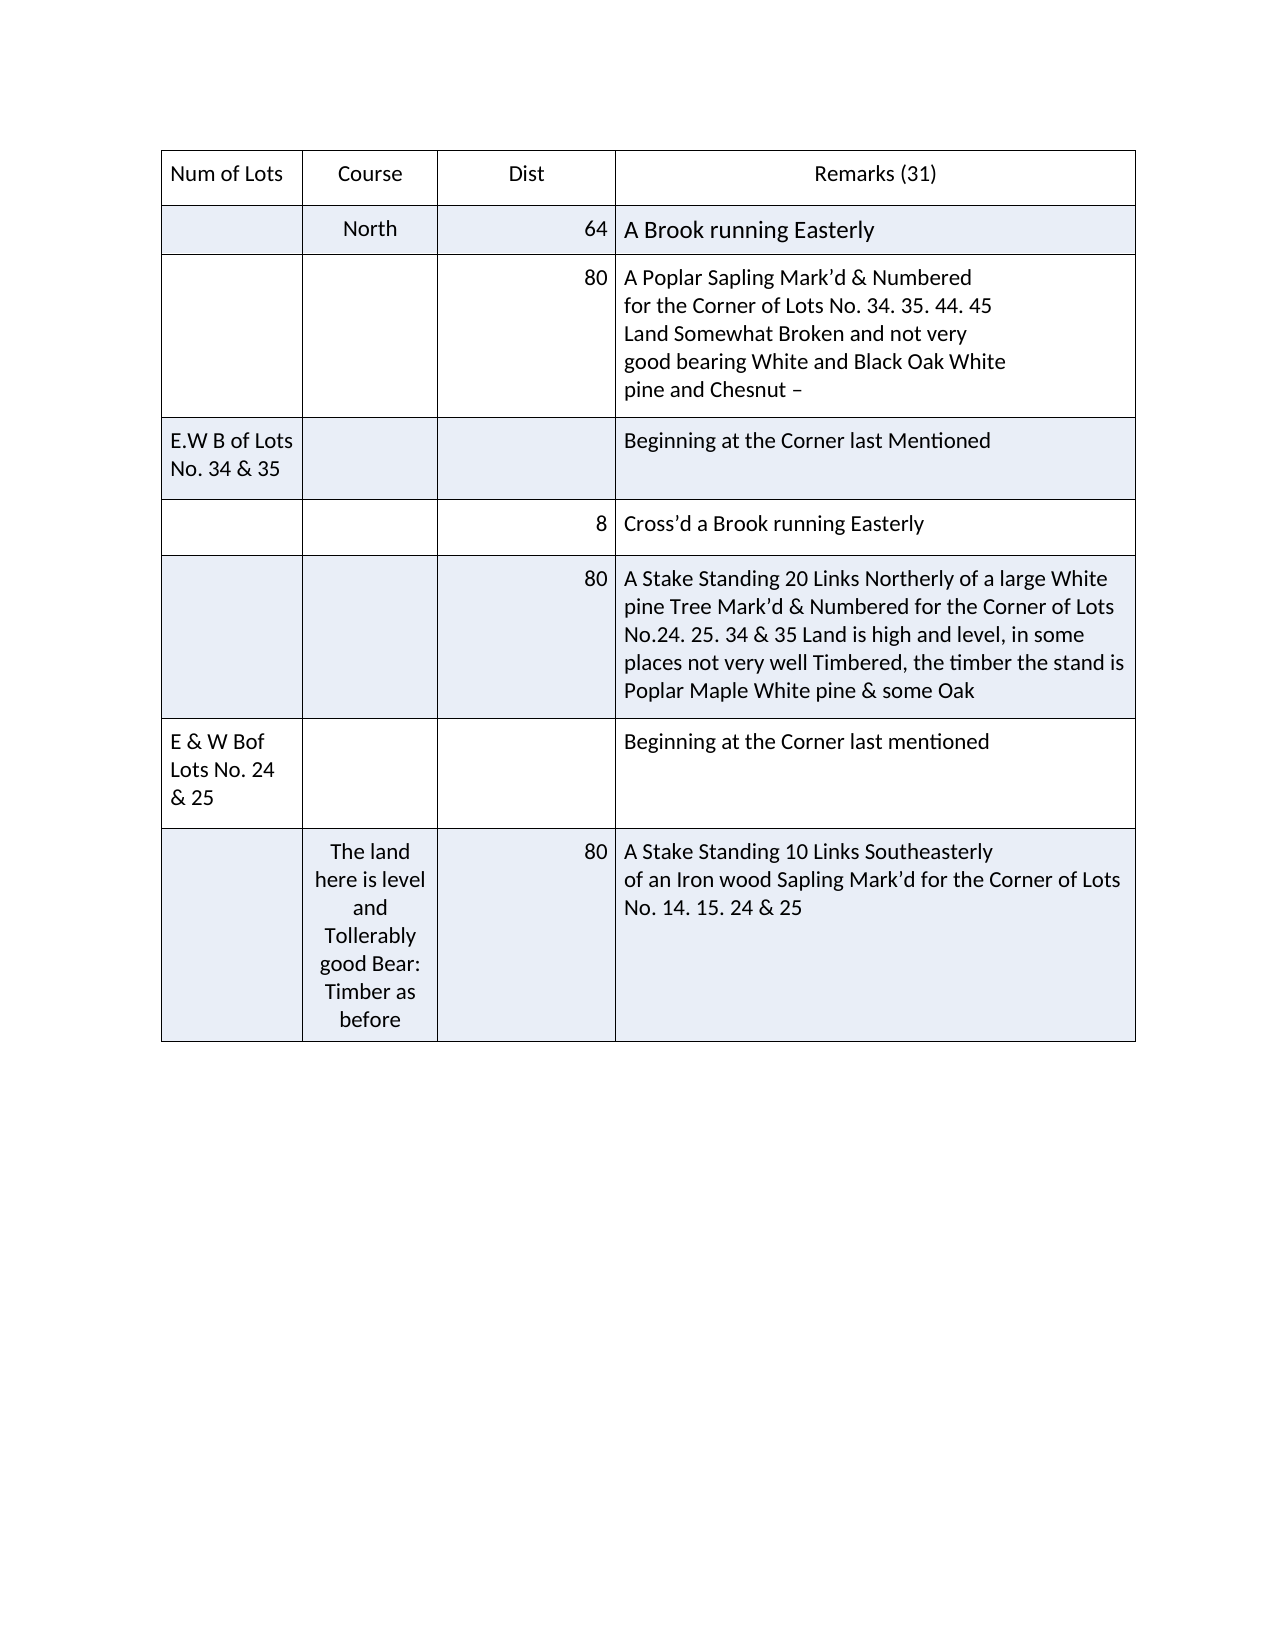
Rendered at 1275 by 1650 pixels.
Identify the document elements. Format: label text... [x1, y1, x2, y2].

table_cell [162, 556, 302, 718]
table_cell The land here is level and Tollerably good Bear: Timber as before [303, 829, 437, 1041]
table_cell 80 [438, 556, 615, 718]
table_cell North [303, 206, 437, 253]
table_cell [162, 255, 302, 417]
table_cell [438, 719, 615, 827]
table_cell A Stake Standing 10 Links Southeasterly of an Iron wood Sapling Mark’d for the Corner of Lots No. 14. 15. 24 & 25 [616, 829, 1135, 1041]
table_cell 8 [438, 500, 615, 554]
table_cell [303, 418, 437, 499]
table_cell Beginning at the Corner last mentioned [616, 719, 1135, 827]
table_cell [303, 500, 437, 554]
table_cell A Brook running Easterly [616, 206, 1135, 253]
table_cell [303, 255, 437, 417]
table_cell [438, 418, 615, 499]
table_cell [162, 500, 302, 554]
table_cell A Stake Standing 20 Links Northerly of a large White pine Tree Mark’d & Numbered for the Corner of Lots No.24. 25. 34 & 35 Land is high and level, in some places not very well Timbered, the timber the stand is Poplar Maple White pine & some Oak [616, 556, 1135, 718]
table_header Remarks (31) [616, 151, 1135, 205]
table_header Dist [438, 151, 615, 205]
table_cell Beginning at the Corner last Mentioned [616, 418, 1135, 499]
table_cell 64 [438, 206, 615, 253]
table_cell [303, 719, 437, 827]
table_cell E & W Bof Lots No. 24 & 25 [162, 719, 302, 827]
table_header Num of Lots [162, 151, 302, 205]
table_cell A Poplar Sapling Mark’d & Numbered for the Corner of Lots No. 34. 35. 44. 45 Land Somewhat Broken and not very good bearing White and Black Oak White pine and Chesnut – [616, 255, 1135, 417]
table_cell 80 [438, 829, 615, 1041]
table_cell 80 [438, 255, 615, 417]
table_cell Cross’d a Brook running Easterly [616, 500, 1135, 554]
table_cell [303, 556, 437, 718]
table_cell [162, 829, 302, 1041]
table_cell E.W B of Lots No. 34 & 35 [162, 418, 302, 499]
table_header Course [303, 151, 437, 205]
table_cell [162, 206, 302, 253]
